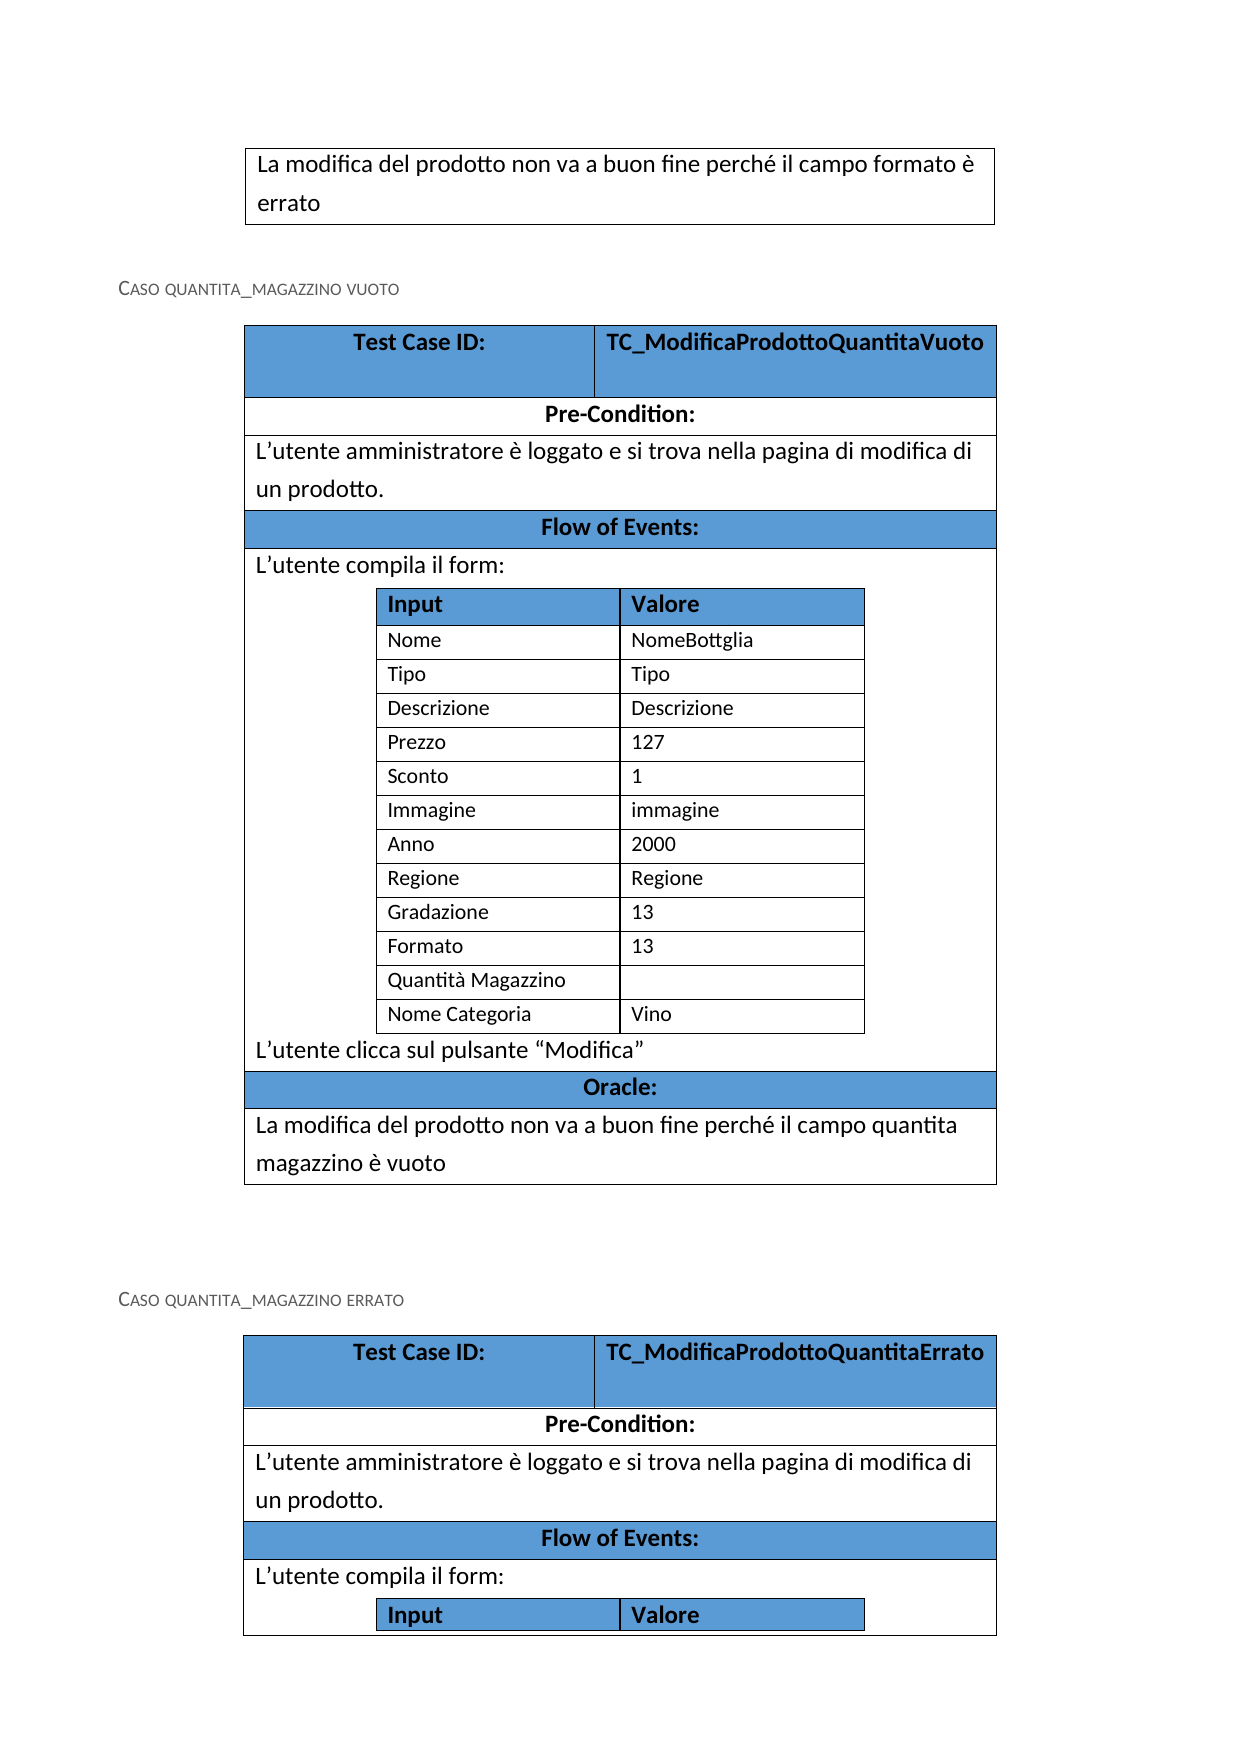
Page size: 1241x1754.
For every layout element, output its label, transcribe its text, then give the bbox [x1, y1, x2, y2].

text Caso quantita_magazzino errato [118, 1285, 1122, 1312]
table_header Test Case ID: [244, 1336, 594, 1407]
text Caso quantita_magazzino vuoto [118, 274, 1122, 301]
table_cell Flow of Events: [244, 1522, 996, 1559]
table_cell Pre-Condition: [244, 1409, 996, 1445]
table_cell Oracle: [245, 1072, 996, 1108]
table_header TC_ModificaProdottoQuantitaVuoto [595, 326, 996, 397]
table_header TC_ModificaProdottoQuantitaErrato [595, 1336, 996, 1407]
table_cell La modifica del prodotto non va a buon fine perché il campo quantita magazzino è vuoto [245, 1109, 996, 1184]
table_cell L’utente amministratore è loggato e si trova nella pagina di modifica di un prodotto. [244, 1446, 996, 1521]
table_cell Pre-Condition: [245, 398, 996, 434]
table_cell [244, 1560, 996, 1635]
table_cell L’utente amministratore è loggato e si trova nella pagina di modifica di un prodotto. [245, 436, 996, 510]
table_header Test Case ID: [245, 326, 594, 397]
table_cell La modifica del prodotto non va a buon fine perché il campo formato è errato [246, 149, 994, 223]
table_cell Flow of Events: [245, 511, 996, 548]
table_cell L’utente compila il form: L’utente clicca sul pulsante “Modifica” [245, 549, 996, 1071]
